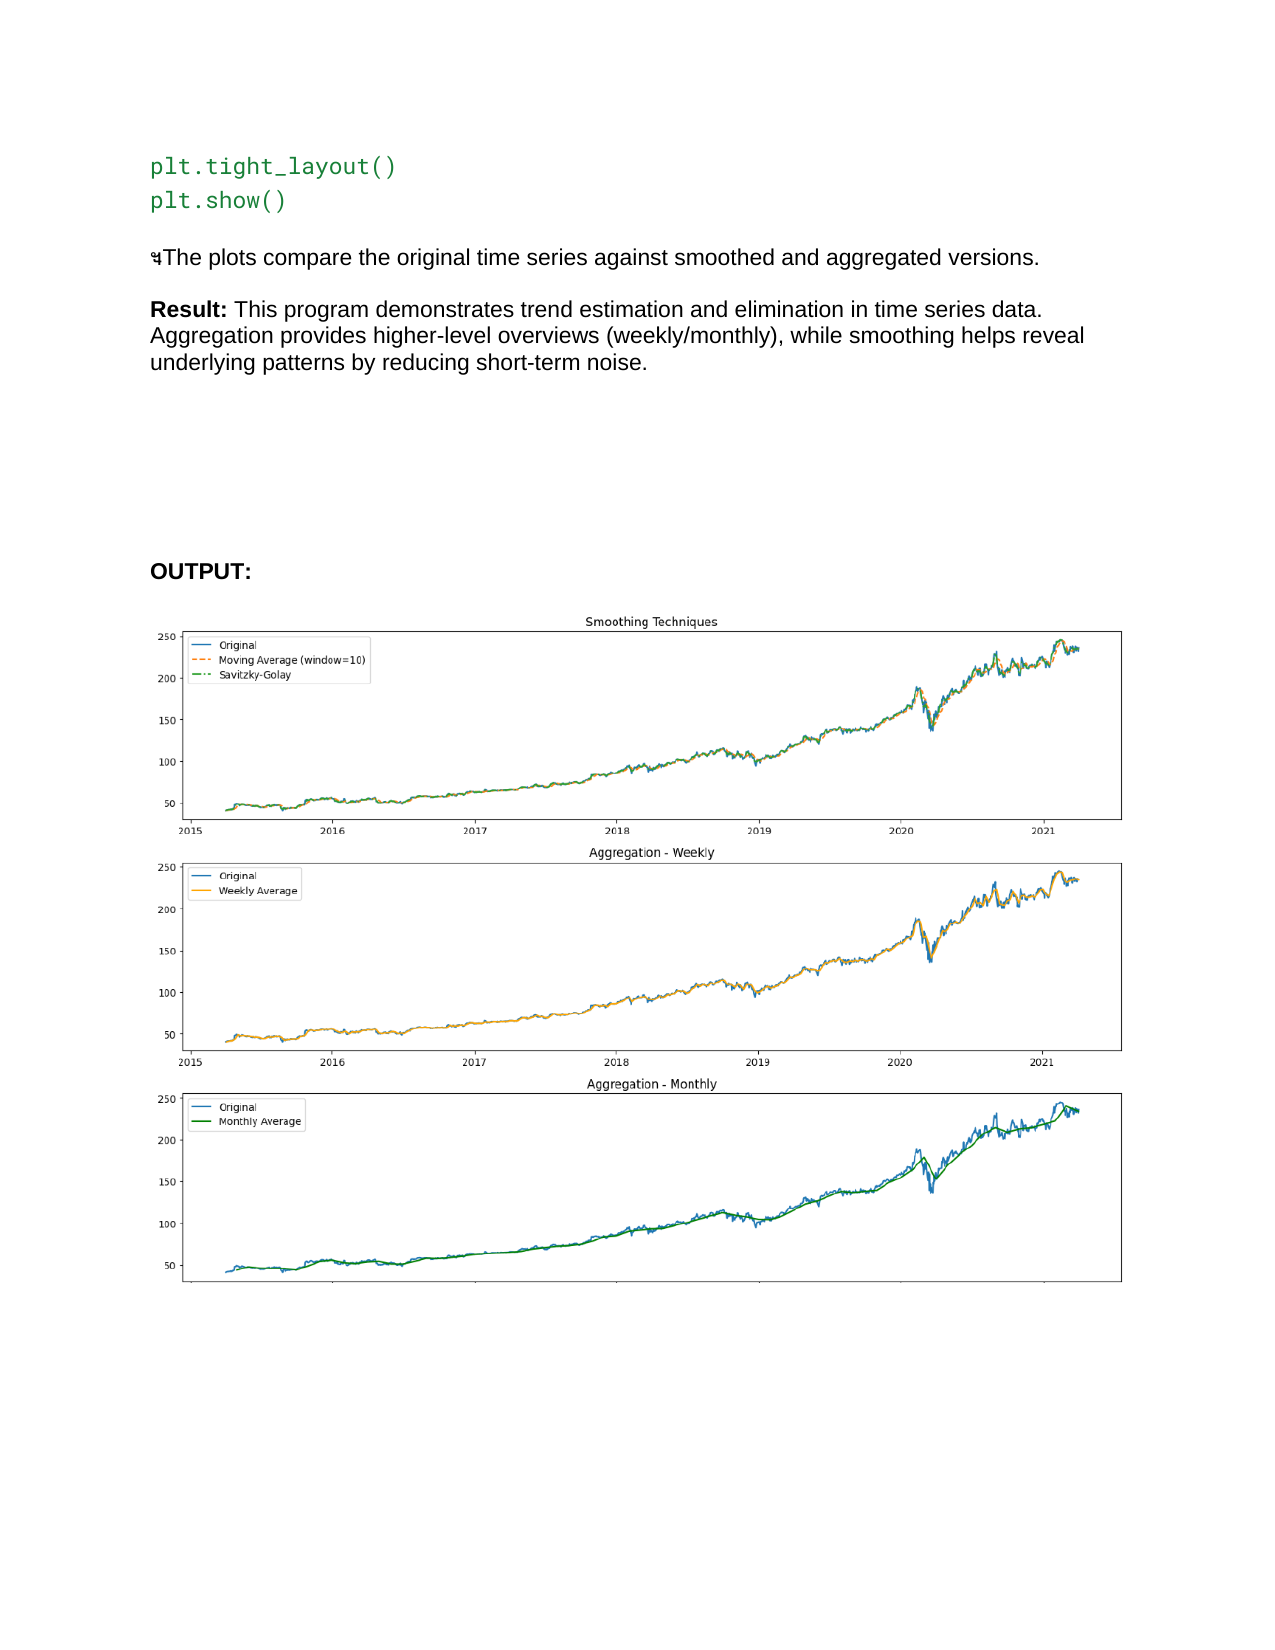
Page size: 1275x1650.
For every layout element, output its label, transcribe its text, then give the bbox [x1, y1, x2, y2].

text plt.tight_layout() [150, 150, 1125, 180]
picture [150, 609, 1125, 1283]
text OUTPUT: [150, 400, 1125, 584]
text plt.show() [150, 185, 1125, 215]
text Result: This program demonstrates trend estimation and elimination in time series data. Aggregation provides higher-level overviews (weekly/monthly), while smoothing helps reveal underlying patterns by reducing short-term noise. [150, 296, 1125, 375]
text The plots compare the original time series against smoothed and aggregated versions. [150, 244, 1125, 271]
